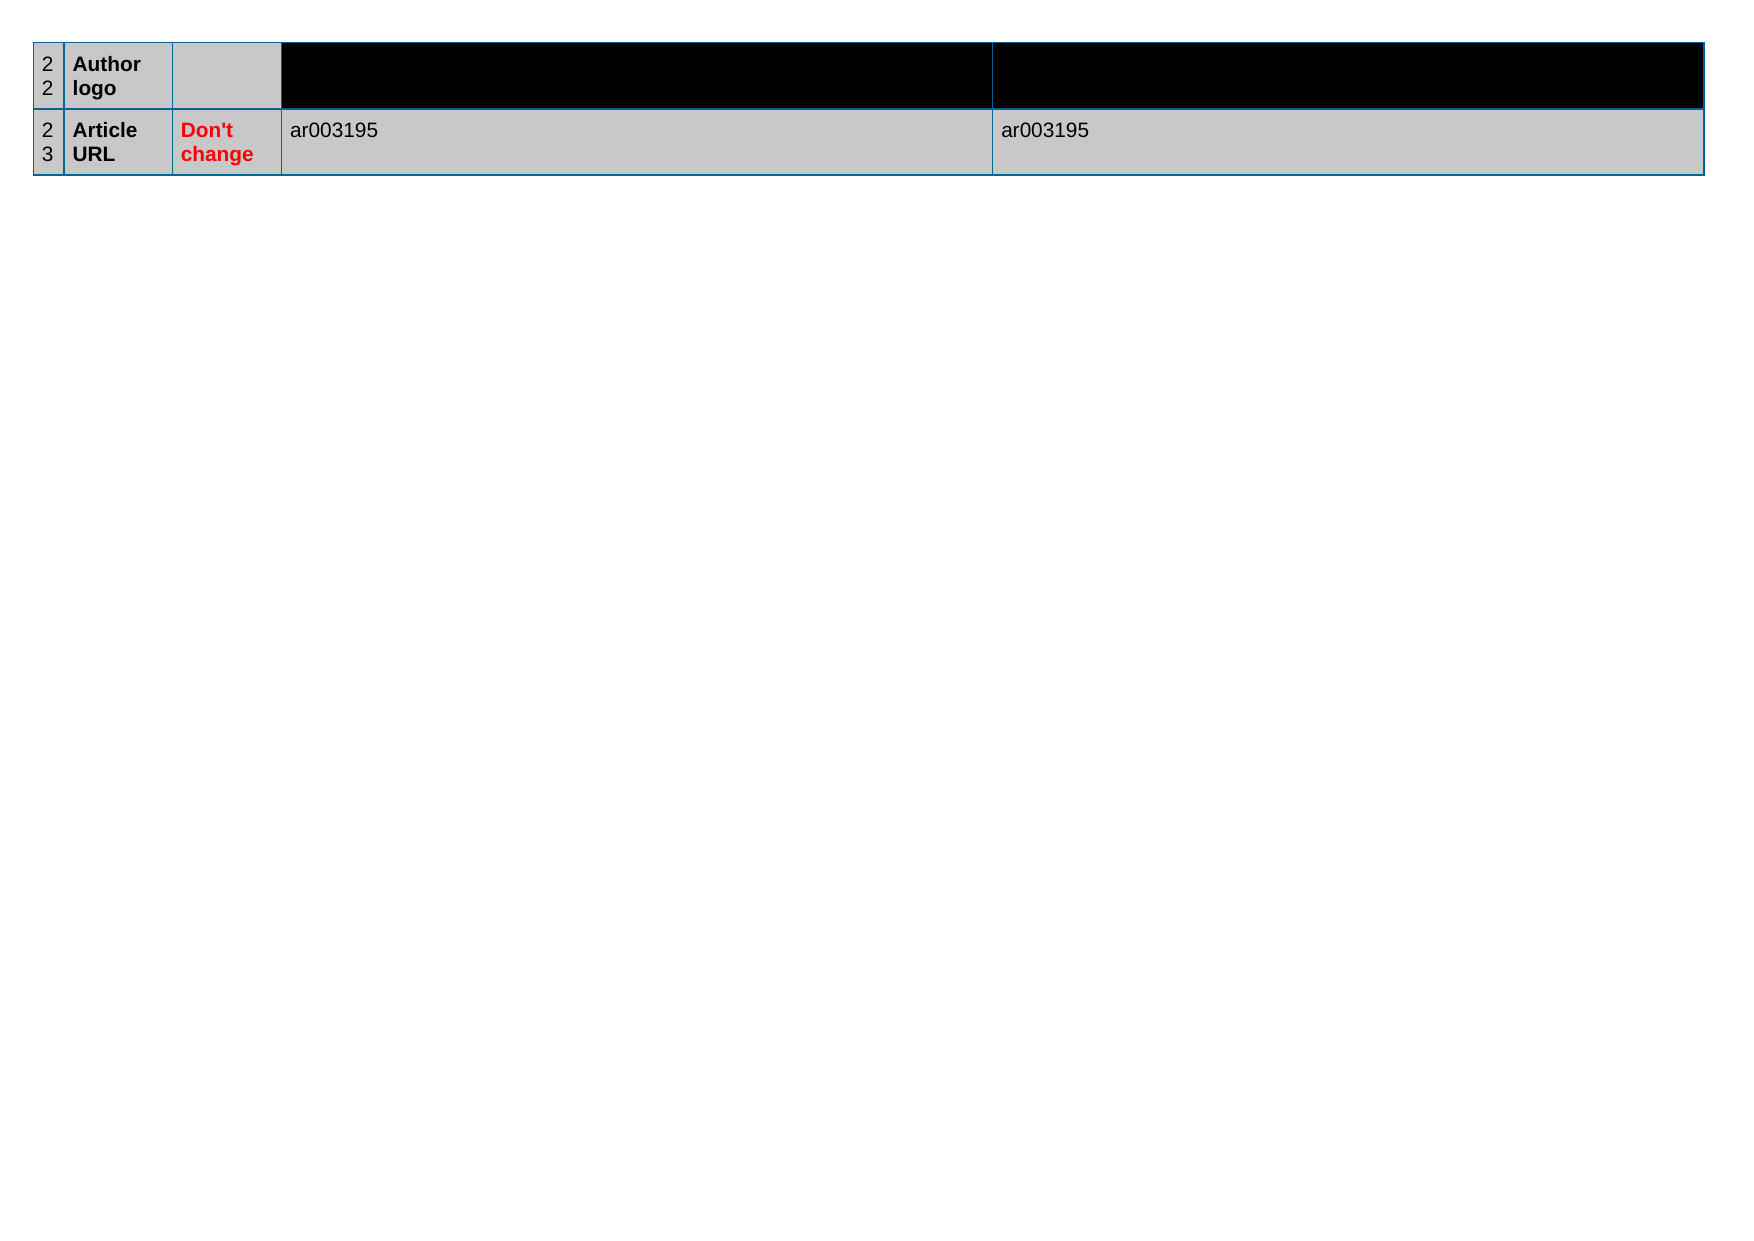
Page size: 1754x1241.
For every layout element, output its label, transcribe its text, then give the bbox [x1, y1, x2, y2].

table_cell Article URL [65, 110, 172, 174]
table_cell [173, 43, 281, 108]
table_cell ar003195 [282, 110, 992, 174]
table_cell 23 [34, 110, 63, 174]
table_cell Don't change [173, 110, 281, 174]
table_cell [993, 43, 1703, 108]
table_cell Author logo [65, 43, 172, 108]
table_cell ar003195 [993, 110, 1703, 174]
table_cell 22 [34, 43, 63, 108]
table_cell [282, 43, 992, 108]
